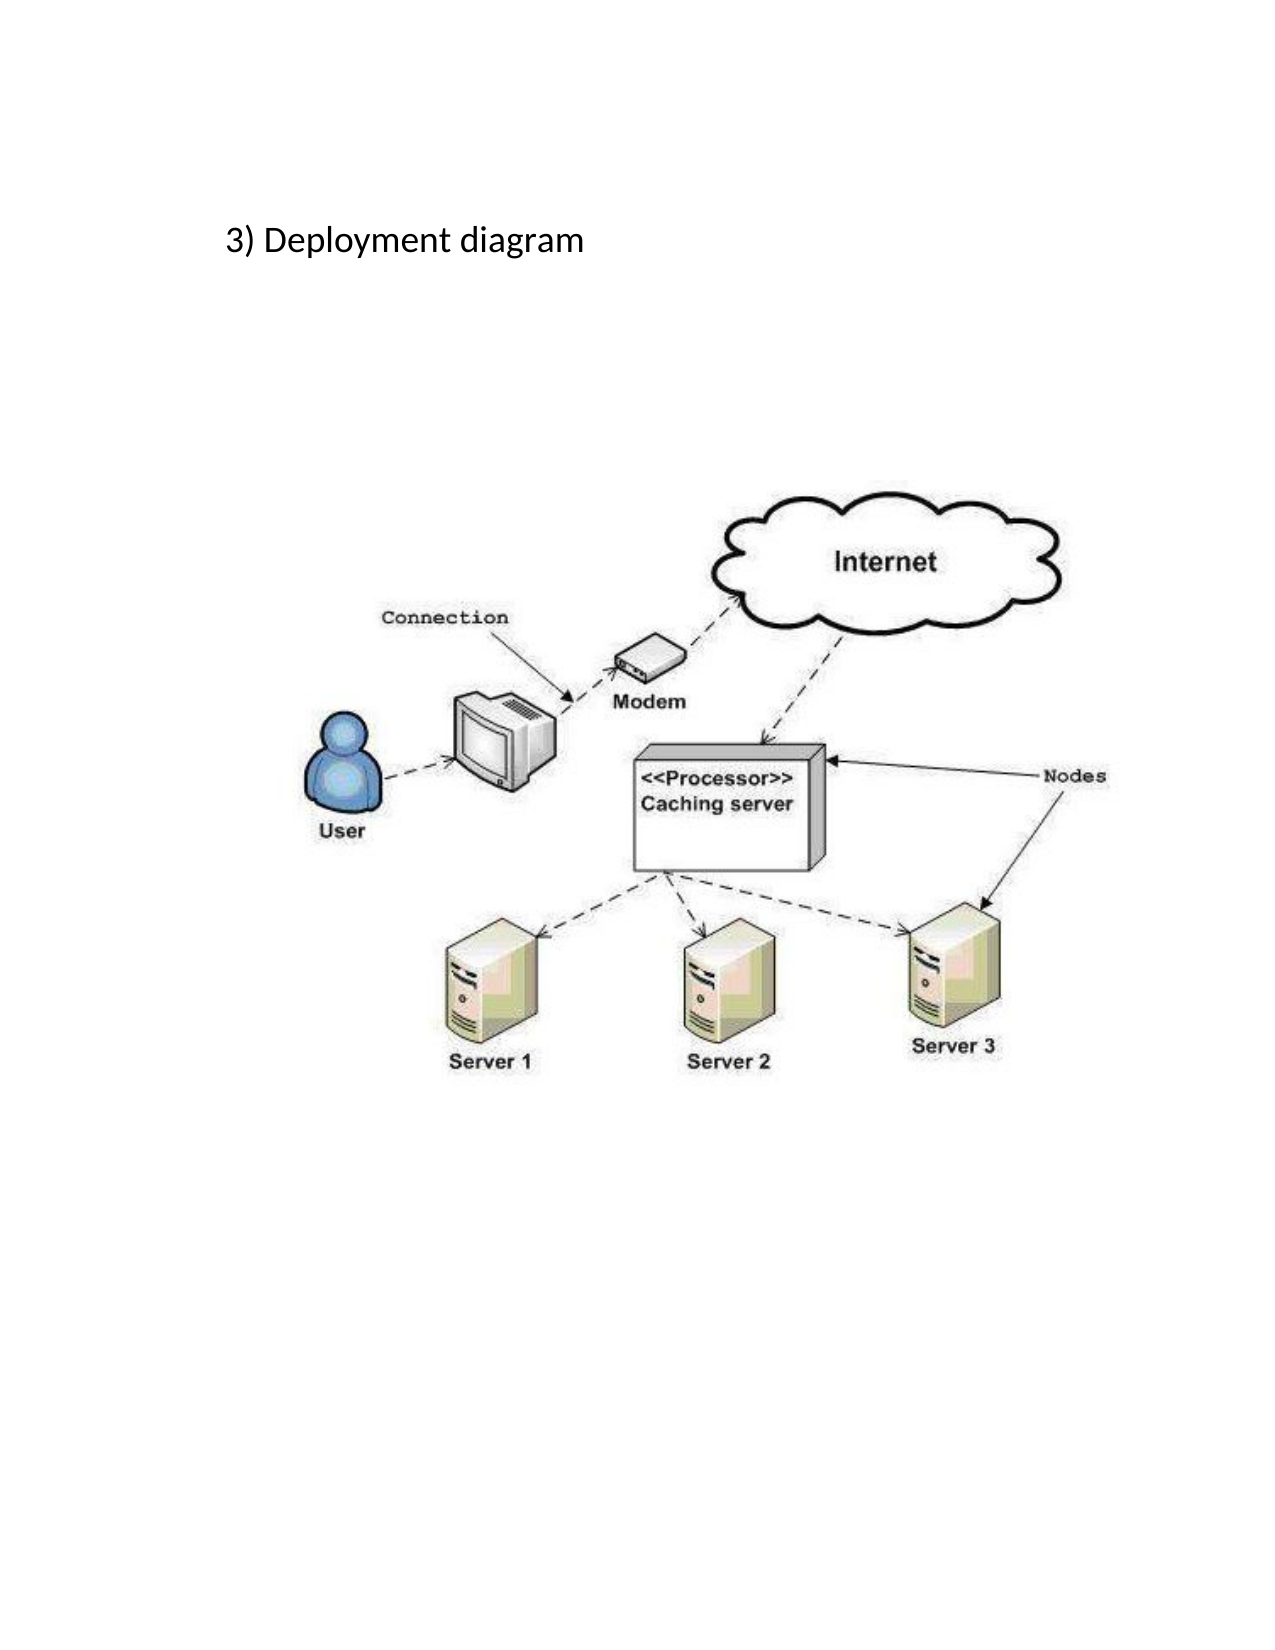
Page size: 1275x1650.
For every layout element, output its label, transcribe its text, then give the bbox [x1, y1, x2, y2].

text 3) Deployment diagram [225, 216, 1125, 262]
picture [225, 480, 1191, 1098]
